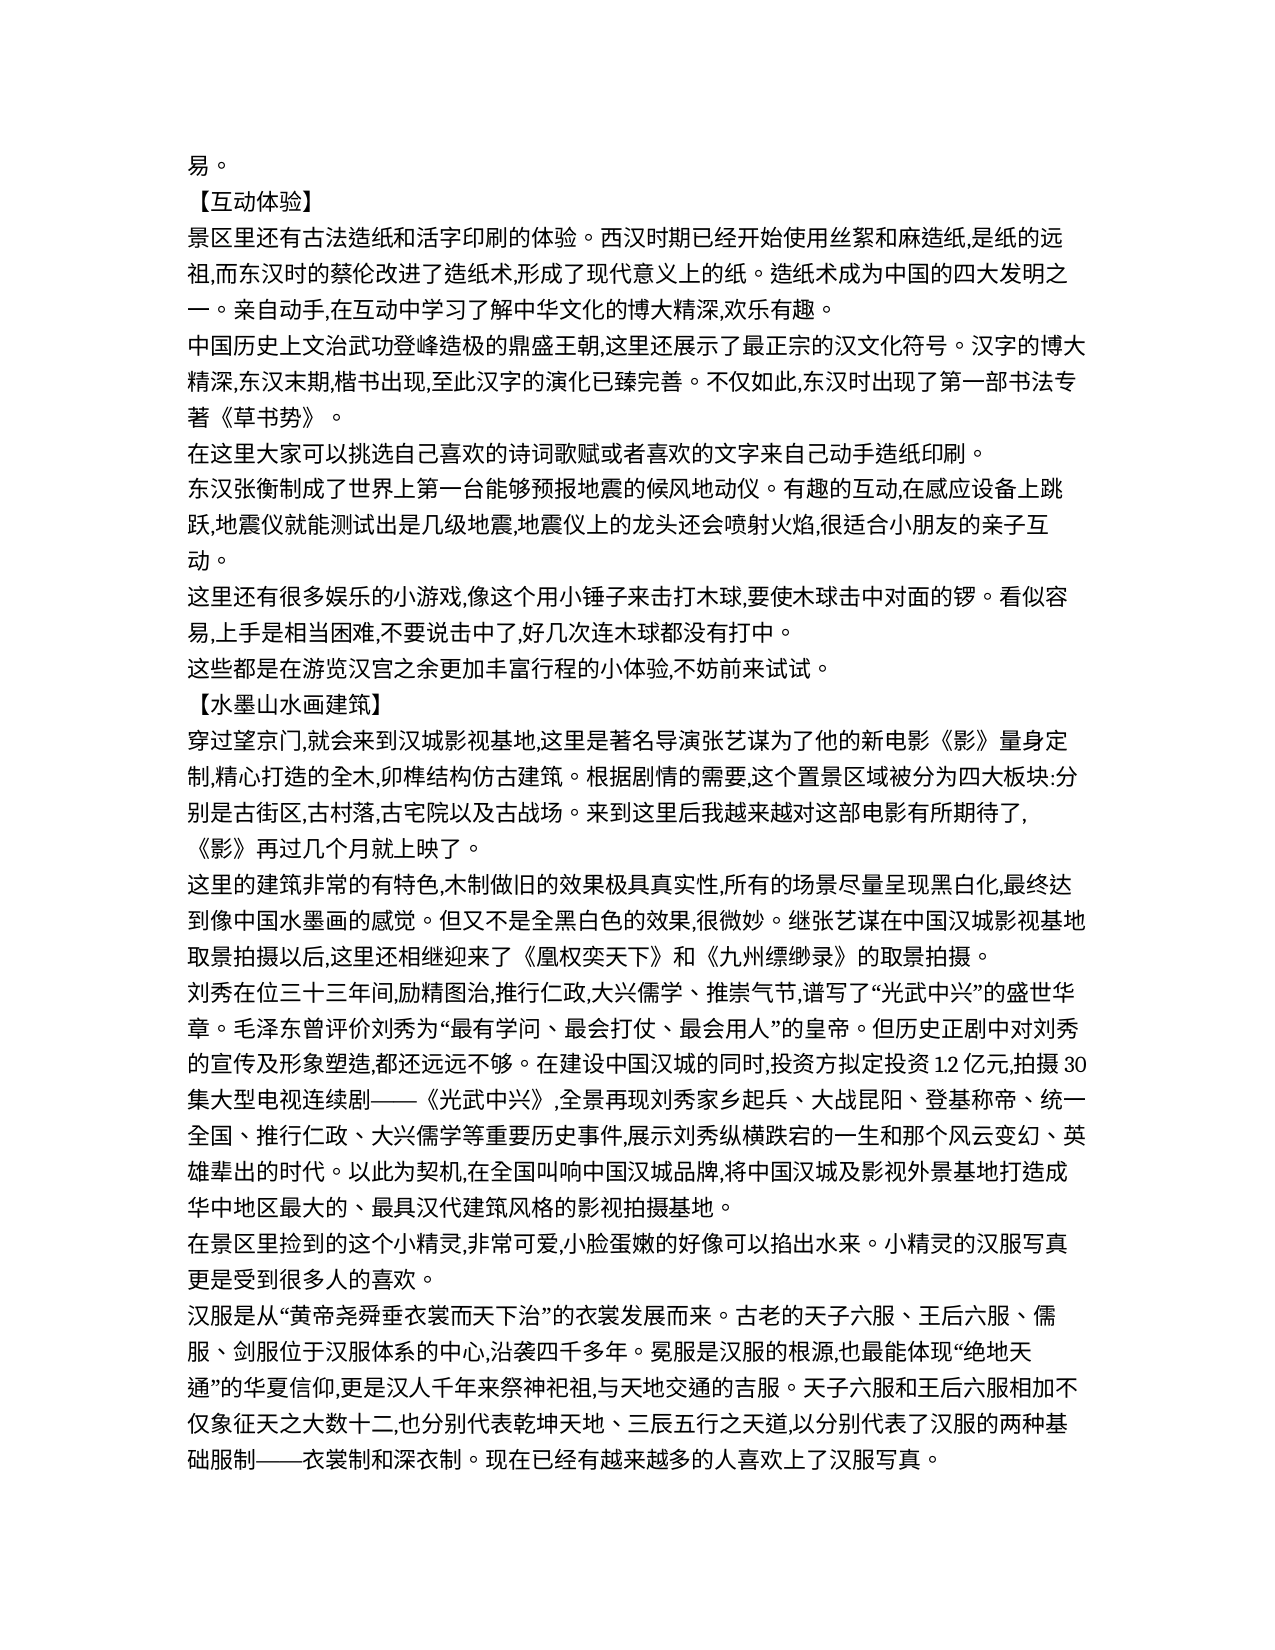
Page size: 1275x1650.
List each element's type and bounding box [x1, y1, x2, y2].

text [187, 150, 1087, 1475]
